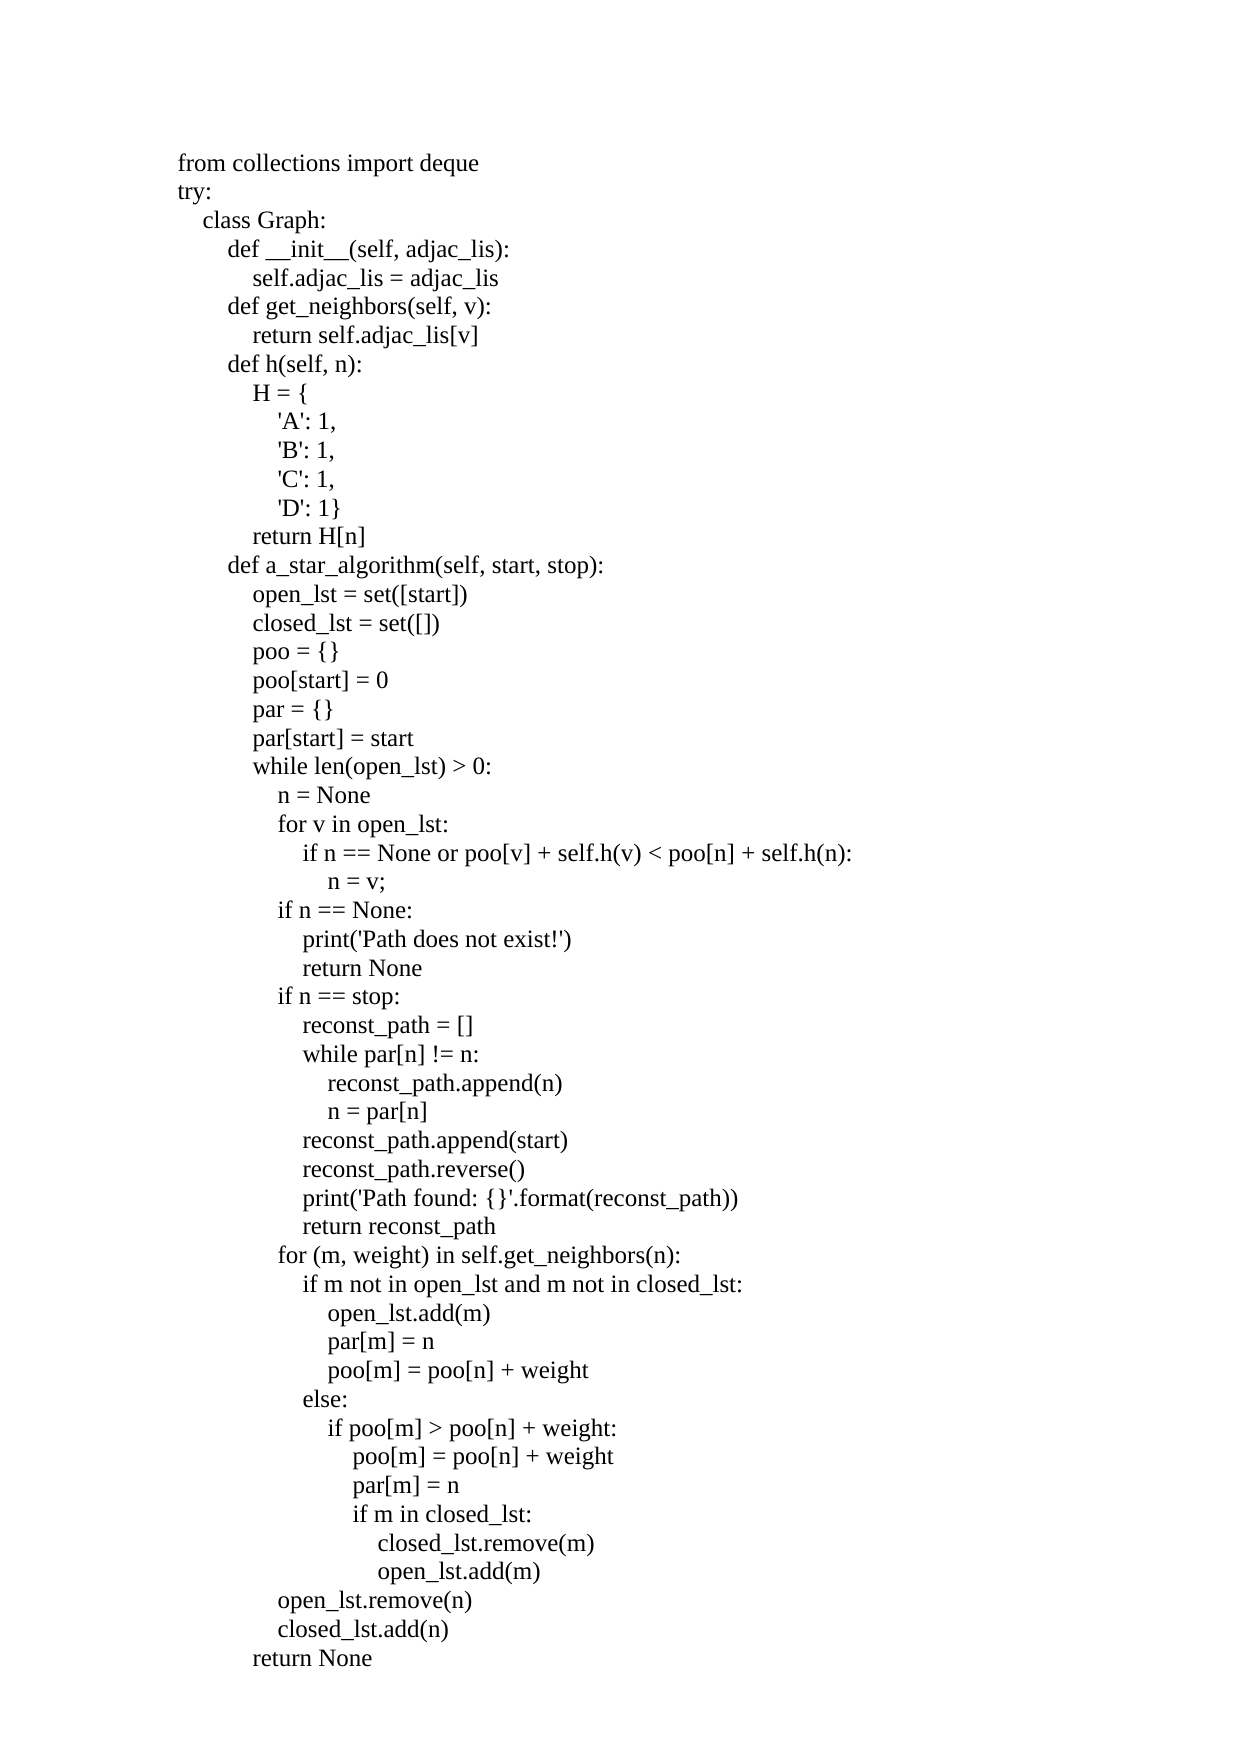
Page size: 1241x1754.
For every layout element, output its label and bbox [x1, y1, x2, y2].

text [177, 148, 1165, 1671]
